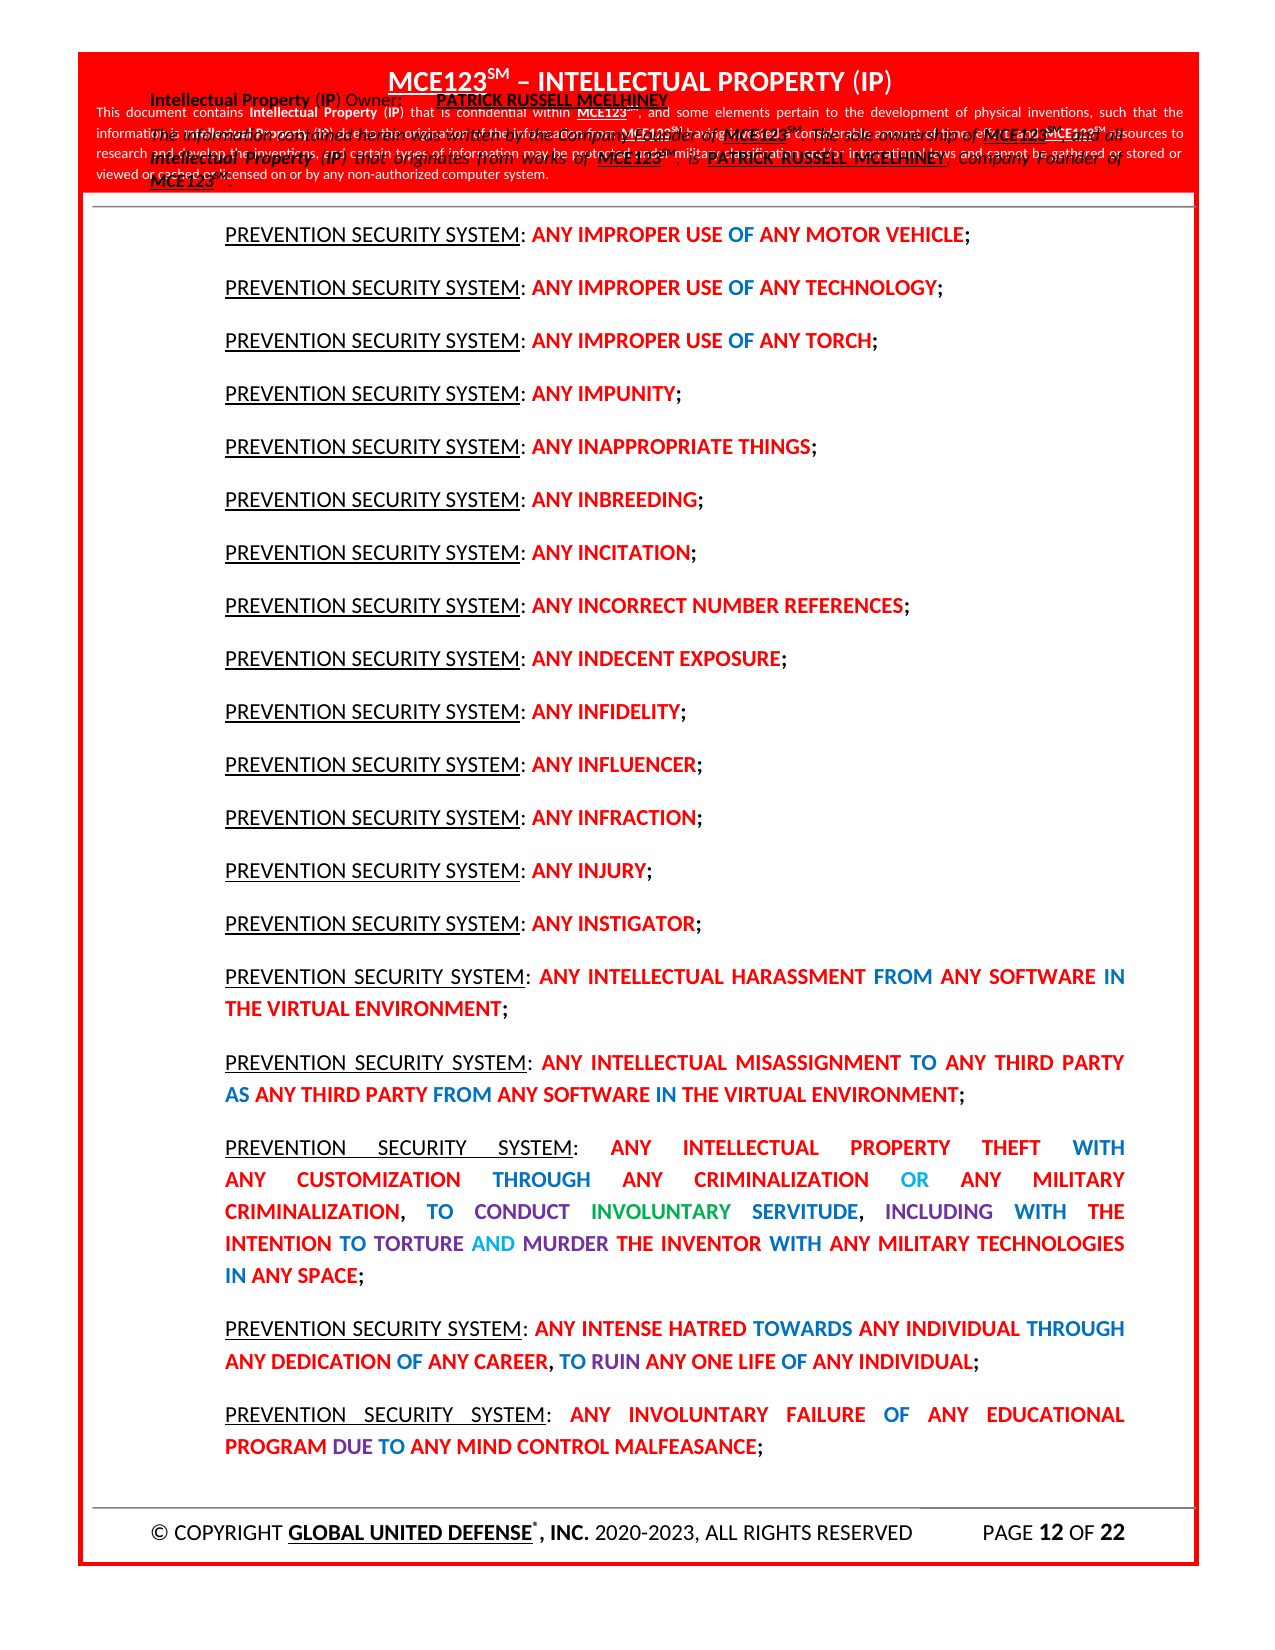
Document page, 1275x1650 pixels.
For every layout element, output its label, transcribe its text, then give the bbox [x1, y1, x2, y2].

text PREVENTION SECURITY SYSTEM: ANY INTELLECTUAL HARASSMENT FROM ANY SOFTWARE IN THE VIRTUAL ENVIRONMENT; [225, 962, 1125, 1023]
text PREVENTION SECURITY SYSTEM: ANY INTENSE HATRED TOWARDS ANY INDIVIDUAL THROUGH ANY DEDICATION OF ANY CAREER, TO RUIN ANY ONE LIFE OF ANY INDIVIDUAL; [225, 1314, 1125, 1375]
text PREVENTION SECURITY SYSTEM: ANY INFRACTION; [187, 803, 1125, 831]
text PREVENTION SECURITY SYSTEM: ANY INFLUENCER; [187, 750, 1125, 778]
text PREVENTION SECURITY SYSTEM: ANY INVOLUNTARY FAILURE OF ANY EDUCATIONAL PROGRAM DUE TO ANY MIND CONTROL MALFEASANCE; [187, 1400, 1125, 1460]
text PREVENTION SECURITY SYSTEM: ANY INFIDELITY; [187, 697, 1125, 725]
text PREVENTION SECURITY SYSTEM: ANY IMPUNITY; [187, 379, 1125, 407]
text PREVENTION SECURITY SYSTEM: ANY IMPROPER USE OF ANY TECHNOLOGY; [187, 273, 1125, 301]
text PREVENTION SECURITY SYSTEM: ANY INTELLECTUAL PROPERTY THEFT WITH ANY CUSTOMIZATION THROUGH ANY CRIMINALIZATION OR ANY MILITARY CRIMINALIZATION, TO CONDUCT INVOLUNTARY SERVITUDE, INCLUDING WITH THE INTENTION TO TORTURE AND MURDER THE INVENTOR WITH ANY MILITARY TECHNOLOGIES IN ANY SPACE; [225, 1133, 1125, 1289]
text PREVENTION SECURITY SYSTEM: ANY INSTIGATOR; [187, 909, 1125, 937]
text PREVENTION SECURITY SYSTEM: ANY INCORRECT NUMBER REFERENCES; [187, 591, 1125, 619]
text PREVENTION SECURITY SYSTEM: ANY IMPROPER USE OF ANY TORCH; [187, 326, 1125, 354]
text PREVENTION SECURITY SYSTEM: ANY INCITATION; [187, 538, 1125, 566]
text PREVENTION SECURITY SYSTEM: ANY INBREEDING; [187, 485, 1125, 513]
text PREVENTION SECURITY SYSTEM: ANY INTELLECTUAL MISASSIGNMENT TO ANY THIRD PARTY AS ANY THIRD PARTY FROM ANY SOFTWARE IN THE VIRTUAL ENVIRONMENT; [225, 1048, 1125, 1108]
text PREVENTION SECURITY SYSTEM: ANY INJURY; [187, 856, 1125, 884]
text PREVENTION SECURITY SYSTEM: ANY INDECENT EXPOSURE; [187, 644, 1125, 672]
text PREVENTION SECURITY SYSTEM: ANY INAPPROPRIATE THINGS; [187, 432, 1125, 460]
text PREVENTION SECURITY SYSTEM: ANY IMPROPER USE OF ANY MOTOR VEHICLE; [187, 220, 1125, 248]
